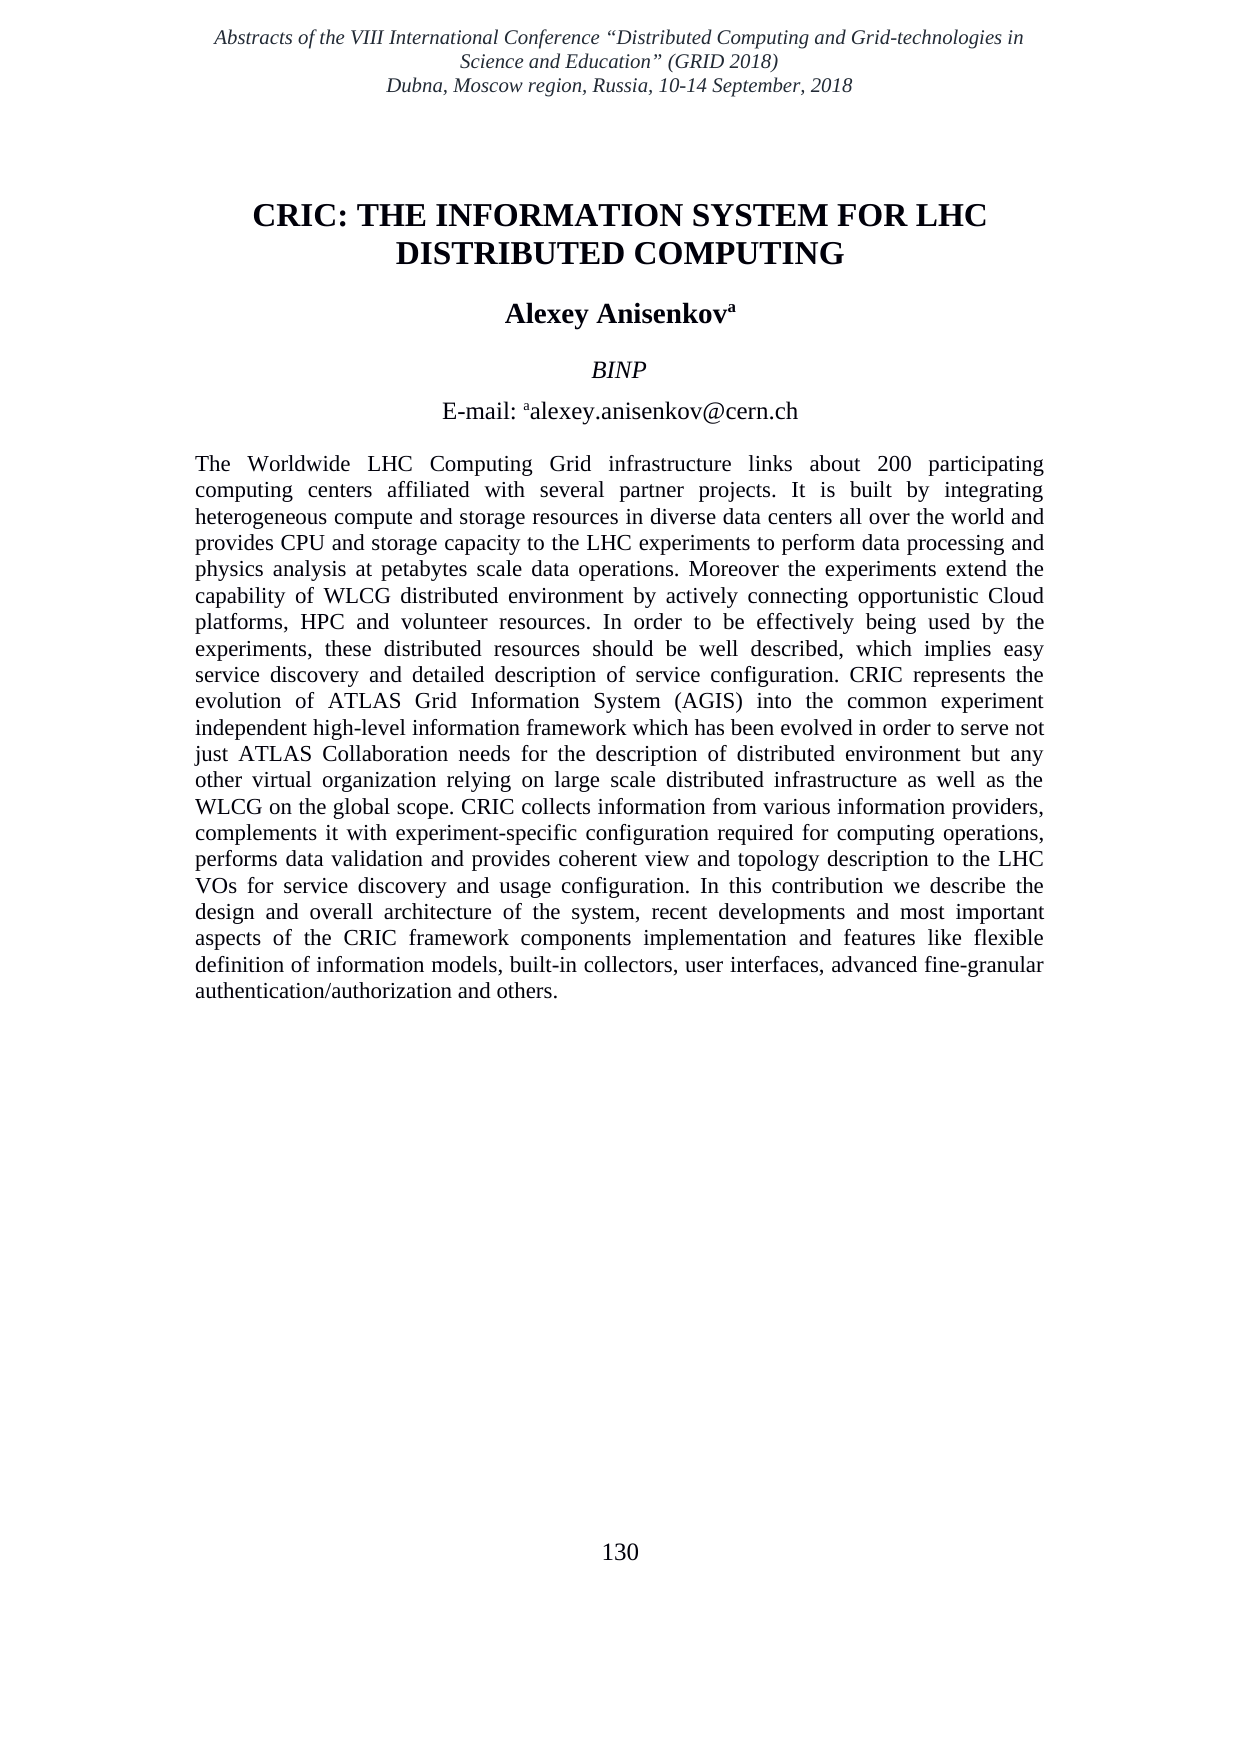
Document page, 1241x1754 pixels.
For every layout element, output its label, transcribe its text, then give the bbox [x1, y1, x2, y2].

text The Worldwide LHC Computing Grid infrastructure links about 200 participating computing centers affiliated with several partner projects. It is built by integrating heterogeneous compute and storage resources in diverse data centers all over the world and provides CPU and storage capacity to the LHC experiments to perform data processing and physics analysis at petabytes scale data operations. Moreover the experiments extend the capability of WLCG distributed environment by actively connecting opportunistic Cloud platforms, HPC and volunteer resources. In order to be effectively being used by the experiments, these distributed resources should be well described, which implies easy service discovery and detailed description of service configuration. CRIC represents the evolution of ATLAS Grid Information System (AGIS) into the common experiment independent high-level information framework which has been evolved in order to serve not just ATLAS Collaboration needs for the description of distributed environment but any other virtual organization relying on large scale distributed infrastructure as well as the WLCG on the global scope. CRIC collects information from various information providers, complements it with experiment-specific configuration required for computing operations, performs data validation and provides coherent view and topology description to the LHC VOs for service discovery and usage configuration. In this contribution we describe the design and overall architecture of the system, recent developments and most important aspects of the CRIC framework components implementation and features like flexible definition of information models, built-in collectors, user interfaces, advanced fine-granular authentication/authorization and others. [195, 450, 1045, 1003]
text BINP [195, 355, 1045, 384]
text Alexey Anisenkova [195, 297, 1045, 330]
title CRIC: THE INFORMATION SYSTEM FOR LHC DISTRIBUTED COMPUTING [195, 195, 1045, 272]
text E-mail: aalexey.anisenkov@cern.ch [195, 396, 1045, 425]
